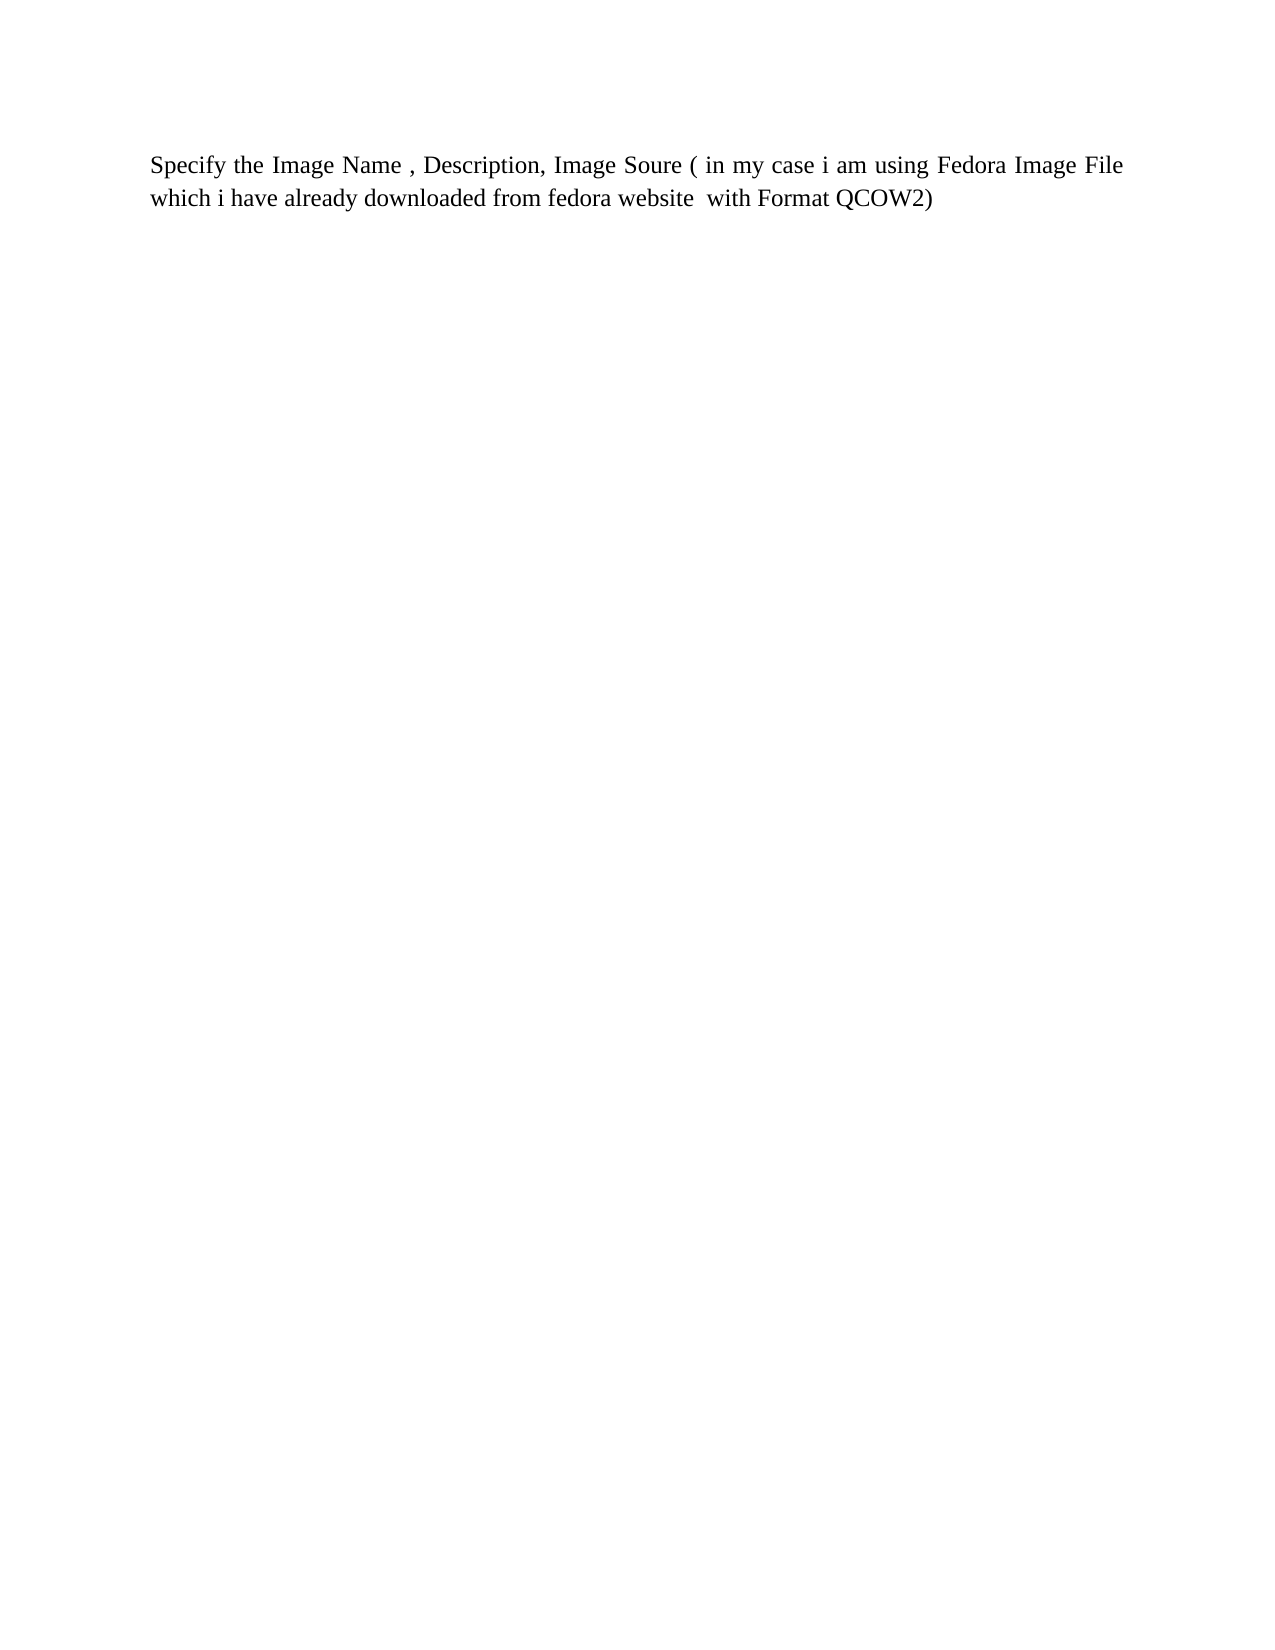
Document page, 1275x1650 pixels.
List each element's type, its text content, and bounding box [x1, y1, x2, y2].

text Specify the Image Name , Description, Image Soure ( in my case i am using Fedora Image File which i have already downloaded from fedora website with Format QCOW2) [150, 150, 1126, 212]
